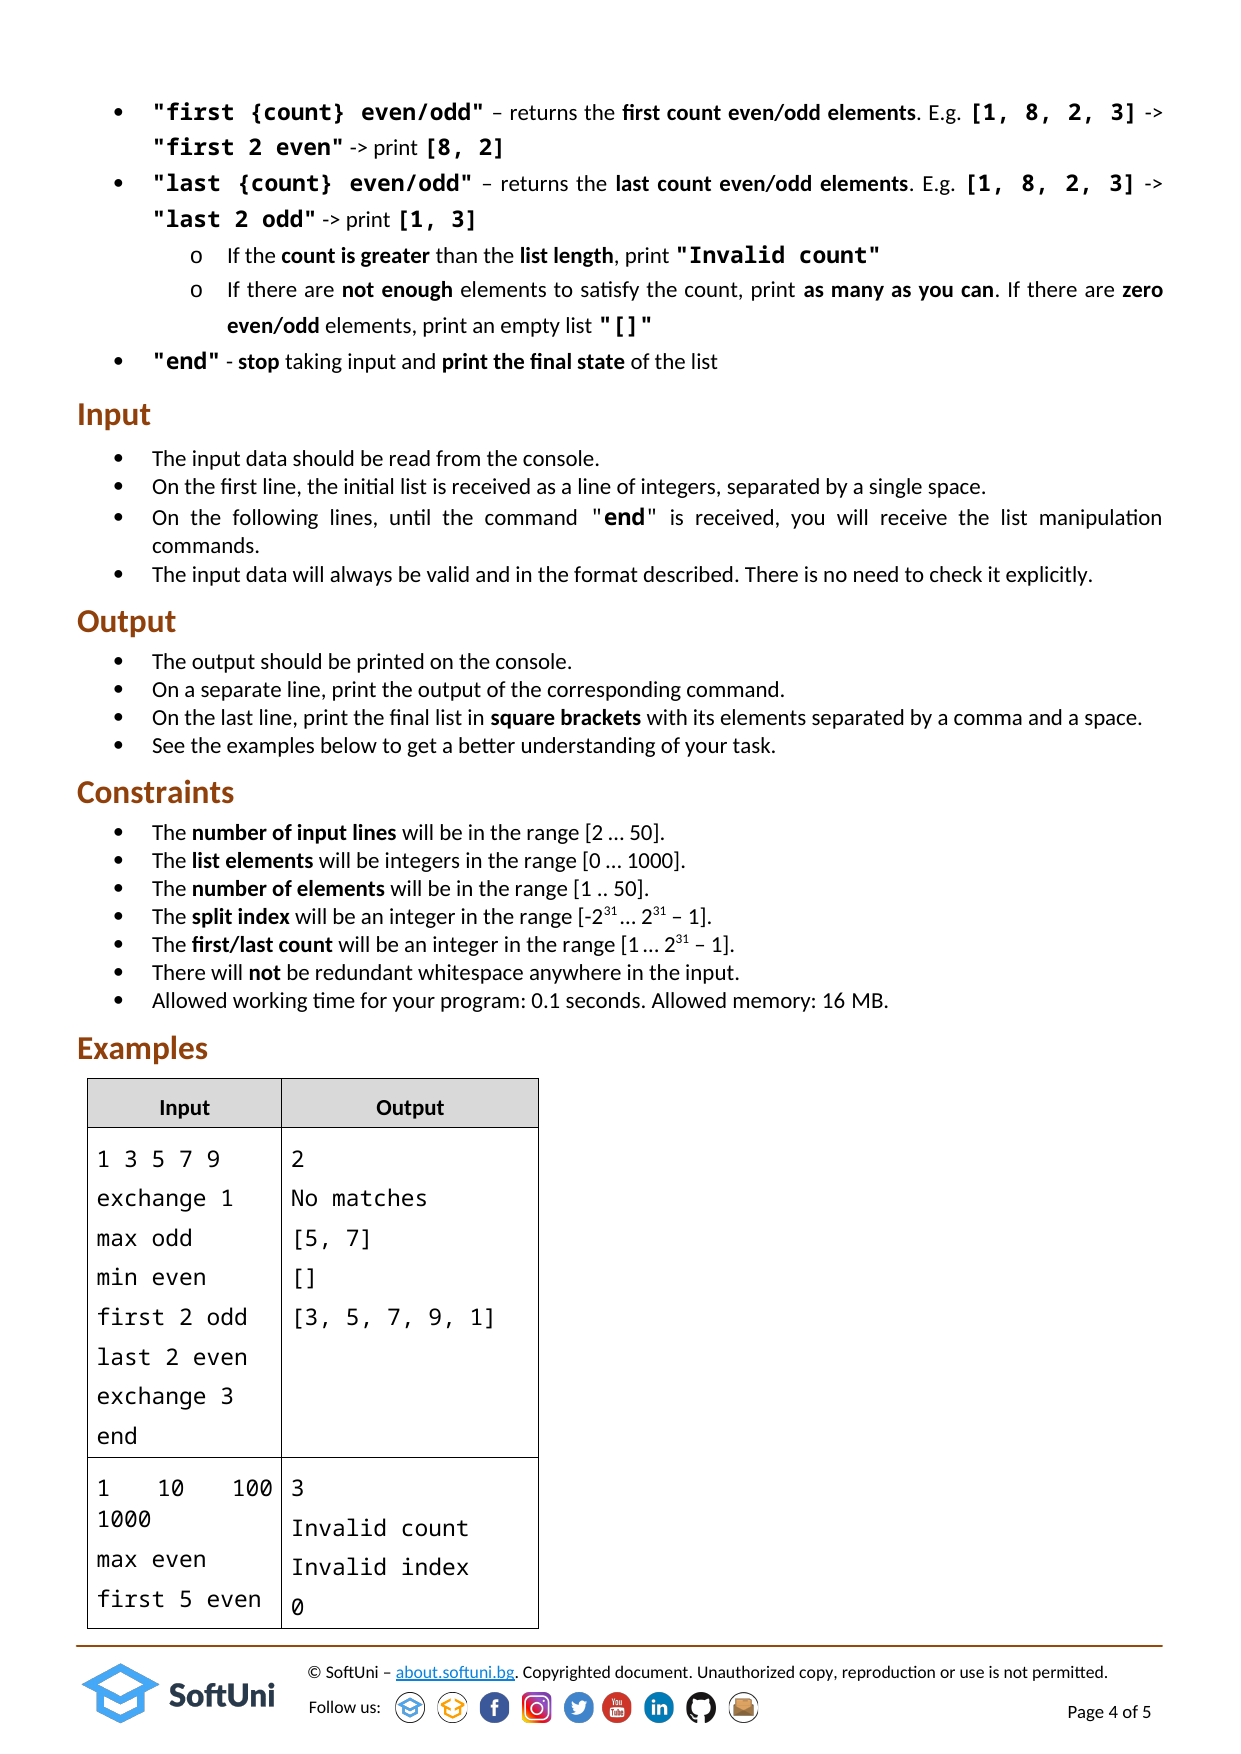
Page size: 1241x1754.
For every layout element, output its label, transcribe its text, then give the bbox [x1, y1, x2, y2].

picture [658, 1705, 667, 1714]
list On the following lines, until the command "end" is received, you will receive the list manipulation commands. [114, 500, 1163, 560]
list There will not be redundant whitespace anywhere in the input. [114, 958, 1163, 986]
picture [479, 1692, 510, 1723]
picture [522, 1692, 552, 1723]
list The output should be printed on the console. [114, 647, 1163, 675]
list Allowed working time for your program: 0.1 seconds. Allowed memory: 16 MB. [114, 986, 1163, 1014]
picture [75, 1658, 281, 1729]
picture [686, 1692, 716, 1723]
list The number of input lines will be in the range [2 … 50]. [114, 818, 1163, 846]
subtitle Input [77, 393, 1163, 434]
table_header Output [282, 1079, 538, 1127]
list If there are not enough elements to satisfy the count, print as many as you can. If there are zero even/odd elements, print an empty list "[]" [189, 275, 1163, 340]
subtitle Examples [77, 1027, 1163, 1068]
table_header Input [88, 1079, 281, 1127]
list On the last line, print the final list in square brackets with its elements separated by a comma and a space. [114, 703, 1163, 731]
list The list elements will be integers in the range [0 … 1000]. [114, 846, 1163, 874]
list "end" - stop taking input and print the final state of the list [114, 345, 1163, 376]
subtitle Output [77, 600, 1163, 641]
table_cell 2 No matches [5, 7] [] [3, 5, 7, 9, 1] [282, 1128, 538, 1457]
picture [665, 1714, 674, 1723]
list See the examples below to get a better understanding of your task. [114, 731, 1163, 759]
picture [644, 1692, 653, 1701]
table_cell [282, 1458, 538, 1628]
list The number of elements will be in the range [1 .. 50]. [114, 874, 1163, 902]
picture [728, 1692, 759, 1723]
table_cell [88, 1458, 281, 1628]
picture [665, 1692, 674, 1701]
list The first/last count will be an integer in the range [1 … 231 – 1]. [114, 930, 1163, 958]
list On a separate line, print the output of the corresponding command. [114, 675, 1163, 703]
list If the count is greater than the list length, print "Invalid count" [189, 239, 1163, 271]
table_cell 1 3 5 7 9 exchange 1 max odd min even first 2 odd last 2 even exchange 3 end [88, 1128, 281, 1457]
picture [644, 1714, 653, 1723]
list The input data will always be valid and in the format described. There is no need to check it explicitly. [114, 560, 1163, 588]
list The input data should be read from the console. [114, 444, 1163, 472]
picture [395, 1692, 425, 1723]
list On the first line, the initial list is received as a line of integers, separated by a single space. [114, 472, 1163, 500]
list "last {count} even/odd" – returns the last count even/odd elements. E.g. [1, 8, 2, 3] -> "last 2 odd" -> print [1, 3] [114, 167, 1163, 234]
list "first {count} even/odd" – returns the first count even/odd elements. E.g. [1, 8, 2, 3] -> "first 2 even" -> print [8, 2] [114, 95, 1163, 163]
picture [602, 1692, 632, 1723]
picture [437, 1692, 468, 1723]
list The split index will be an integer in the range [-231 … 231 – 1]. [114, 902, 1163, 930]
subtitle Constraints [77, 772, 1163, 812]
picture [564, 1692, 594, 1723]
